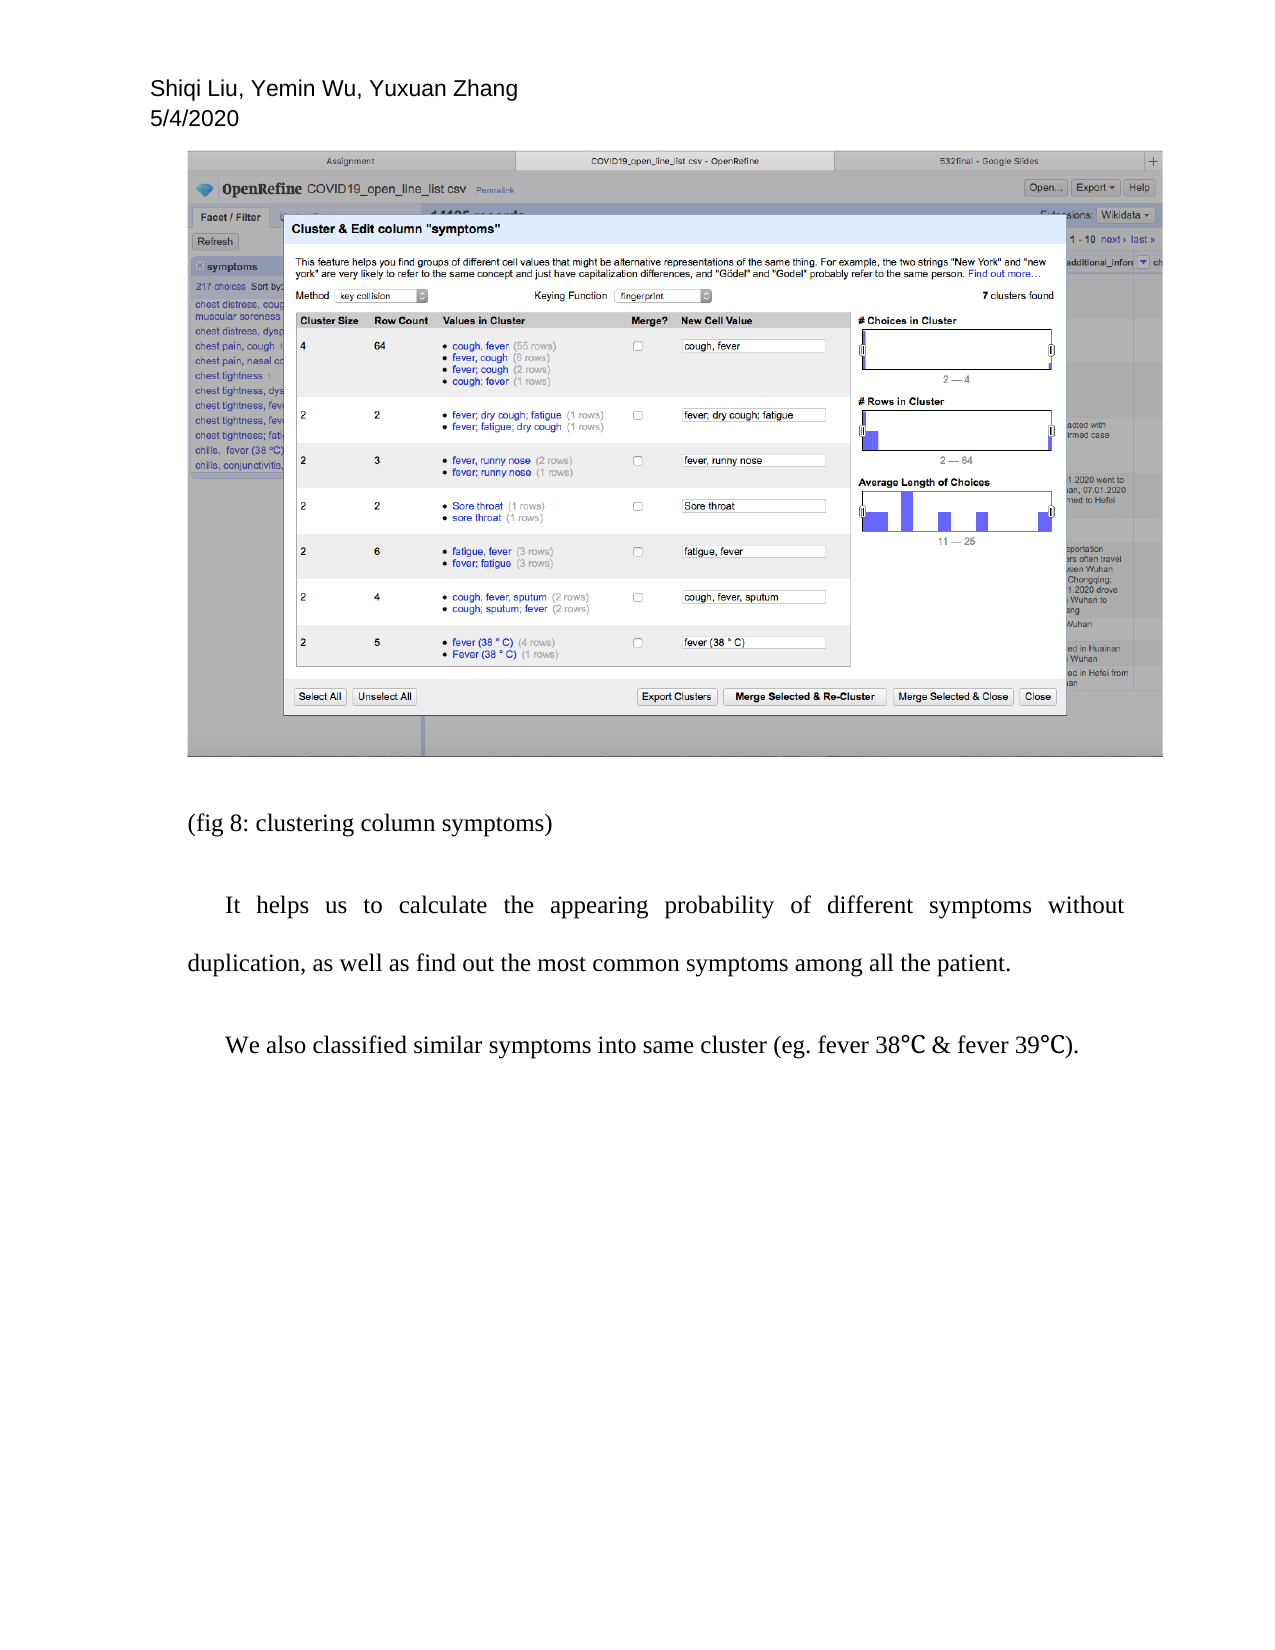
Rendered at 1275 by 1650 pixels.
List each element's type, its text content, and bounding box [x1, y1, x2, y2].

text We also classified similar symptoms into same cluster (eg. fever 38℃ & fever 39℃). [150, 1030, 1125, 1059]
picture [187, 150, 1163, 757]
text It helps us to calculate the appearing probability of different symptoms without duplication, as well as find out the most common symptoms among all the patient. [187, 890, 1125, 976]
text (fig 8: clustering column symptoms) [187, 808, 1125, 836]
